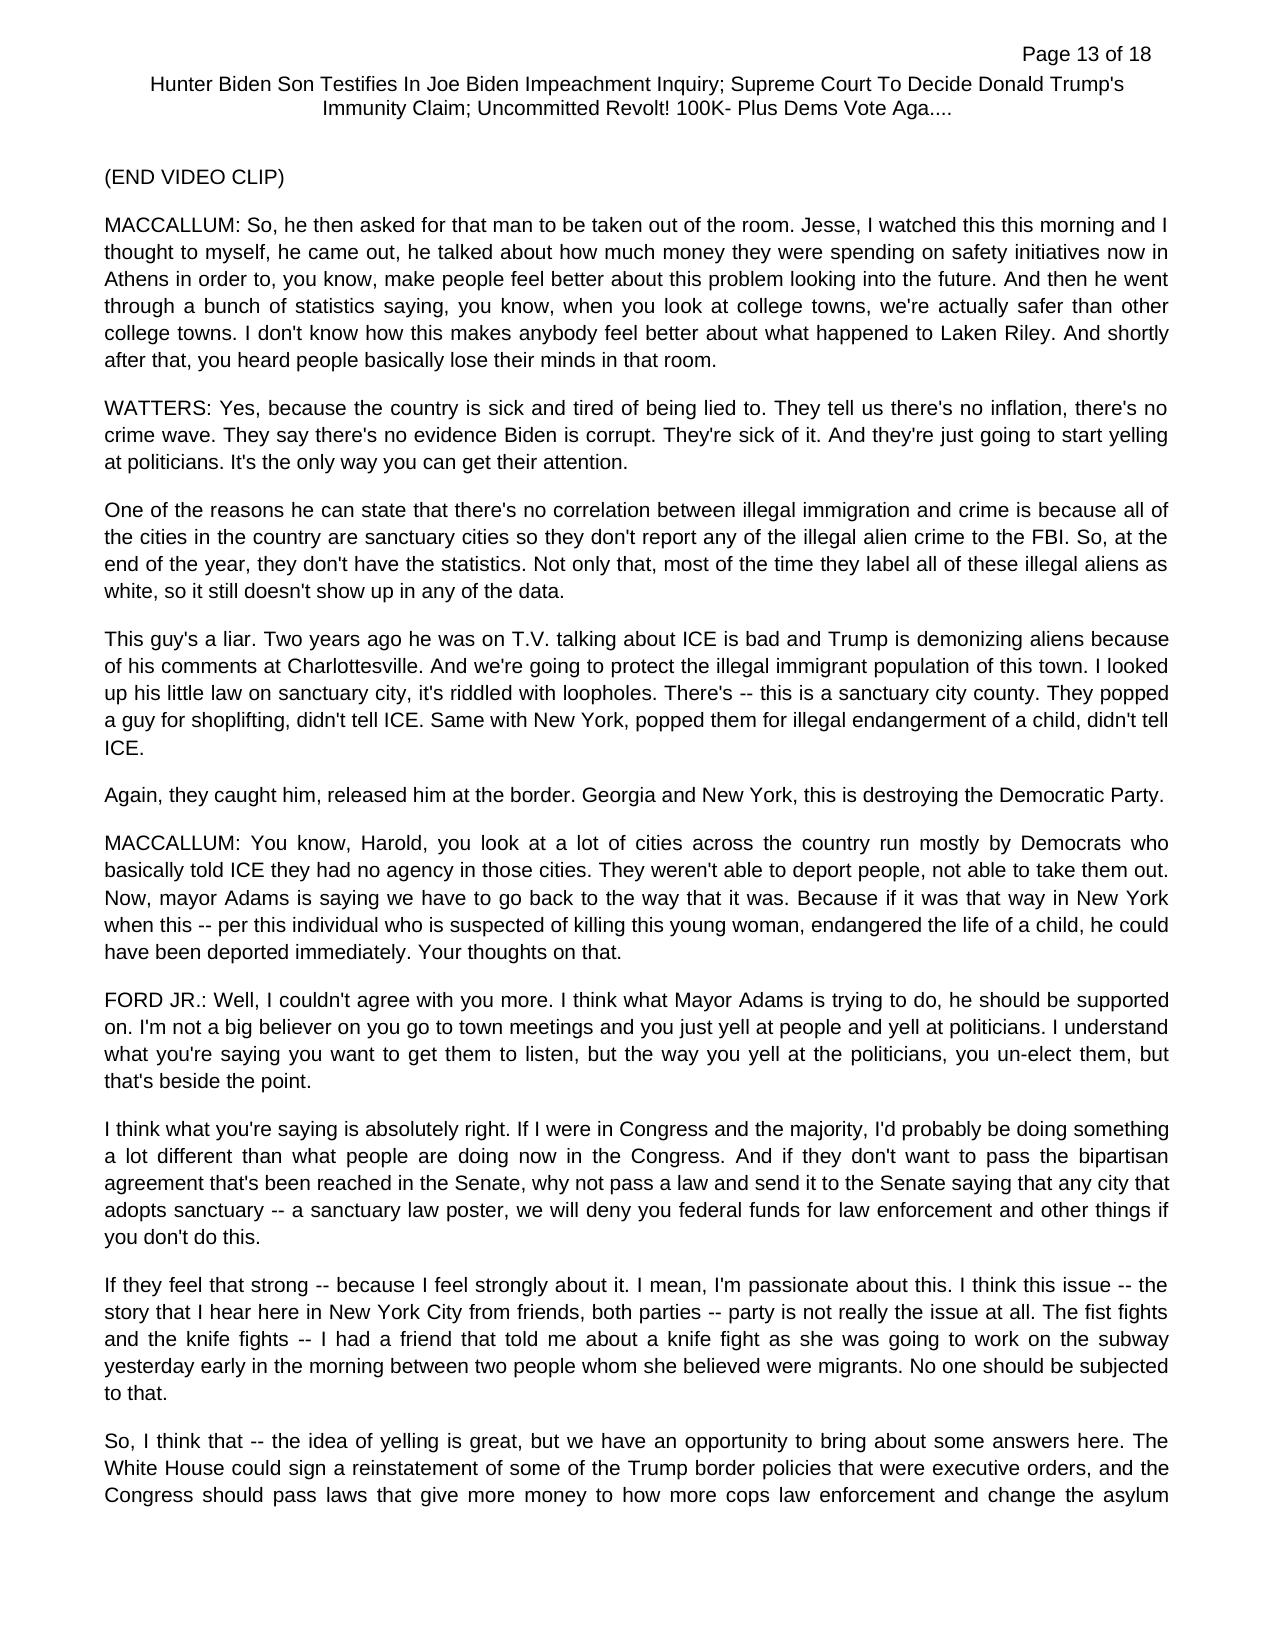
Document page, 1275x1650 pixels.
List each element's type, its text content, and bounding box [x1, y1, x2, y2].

text MACCALLUM: You know, Harold, you look at a lot of cities across the country run mostly by Democrats who basically told ICE they had no agency in those cities. They weren't able to deport people, not able to take them out. Now, mayor Adams is saying we have to go back to the way that it was. Because if it was that way in New York when this -- per this individual who is suspected of killing this young woman, endangered the life of a child, he could have been deported immediately. Your thoughts on that. [104, 828, 1171, 963]
text WATTERS: Yes, because the country is sick and tired of being lied to. They tell us there's no inflation, there's no crime wave. They say there's no evidence Biden is corrupt. They're sick of it. And they're just going to start yelling at politicians. It's the only way you can get their attention. [104, 393, 1171, 474]
text If they feel that strong -- because I feel strongly about it. I mean, I'm passionate about this. I think this issue -- the story that I hear here in New York City from friends, both parties -- party is not really the issue at all. The fist fights and the knife fights -- I had a friend that told me about a knife fight as she was going to work on the subway yesterday early in the morning between two people whom she believed were migrants. No one should be subjected to that. [104, 1270, 1171, 1405]
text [104, 1426, 1171, 1507]
text I think what you're saying is absolutely right. If I were in Congress and the majority, I'd probably be doing something a lot different than what people are doing now in the Congress. And if they don't want to pass the bipartisan agreement that's been reached in the Senate, why not pass a law and send it to the Senate saying that any city that adopts sanctuary -- a sanctuary law poster, we will deny you federal funds for law enforcement and other things if you don't do this. [104, 1113, 1171, 1249]
text Again, they caught him, released him at the border. Georgia and New York, this is destroying the Democratic Party. [104, 780, 1171, 807]
text This guy's a liar. Two years ago he was on T.V. talking about ICE is bad and Trump is demonizing aliens because of his comments at Charlottesville. And we're going to protect the illegal immigrant population of this town. I looked up his little law on sanctuary city, it's riddled with loopholes. There's -- this is a sanctuary city county. They popped a guy for shoplifting, didn't tell ICE. Same with New York, popped them for illegal endangerment of a child, didn't tell ICE. [104, 624, 1171, 759]
text MACCALLUM: So, he then asked for that man to be taken out of the room. Jesse, I watched this this morning and I thought to myself, he came out, he talked about how much money they were spending on safety initiatives now in Athens in order to, you know, make people feel better about this problem looking into the future. And then he went through a bunch of statistics saying, you know, when you look at college towns, we're actually safer than other college towns. I don't know how this makes anybody feel better about what happened to Laken Riley. And shortly after that, you heard people basically lose their minds in that room. [104, 209, 1171, 372]
text (END VIDEO CLIP) [104, 161, 1171, 188]
text One of the reasons he can state that there's no correlation between illegal immigration and crime is because all of the cities in the country are sanctuary cities so they don't report any of the illegal alien crime to the FBI. So, at the end of the year, they don't have the statistics. Not only that, most of the time they label all of these illegal aliens as white, so it still doesn't show up in any of the data. [104, 495, 1171, 603]
text FORD JR.: Well, I couldn't agree with you more. I think what Mayor Adams is trying to do, he should be supported on. I'm not a big believer on you go to town meetings and you just yell at people and yell at politicians. I understand what you're saying you want to get them to listen, but the way you yell at the politicians, you un-elect them, but that's beside the point. [104, 984, 1171, 1093]
